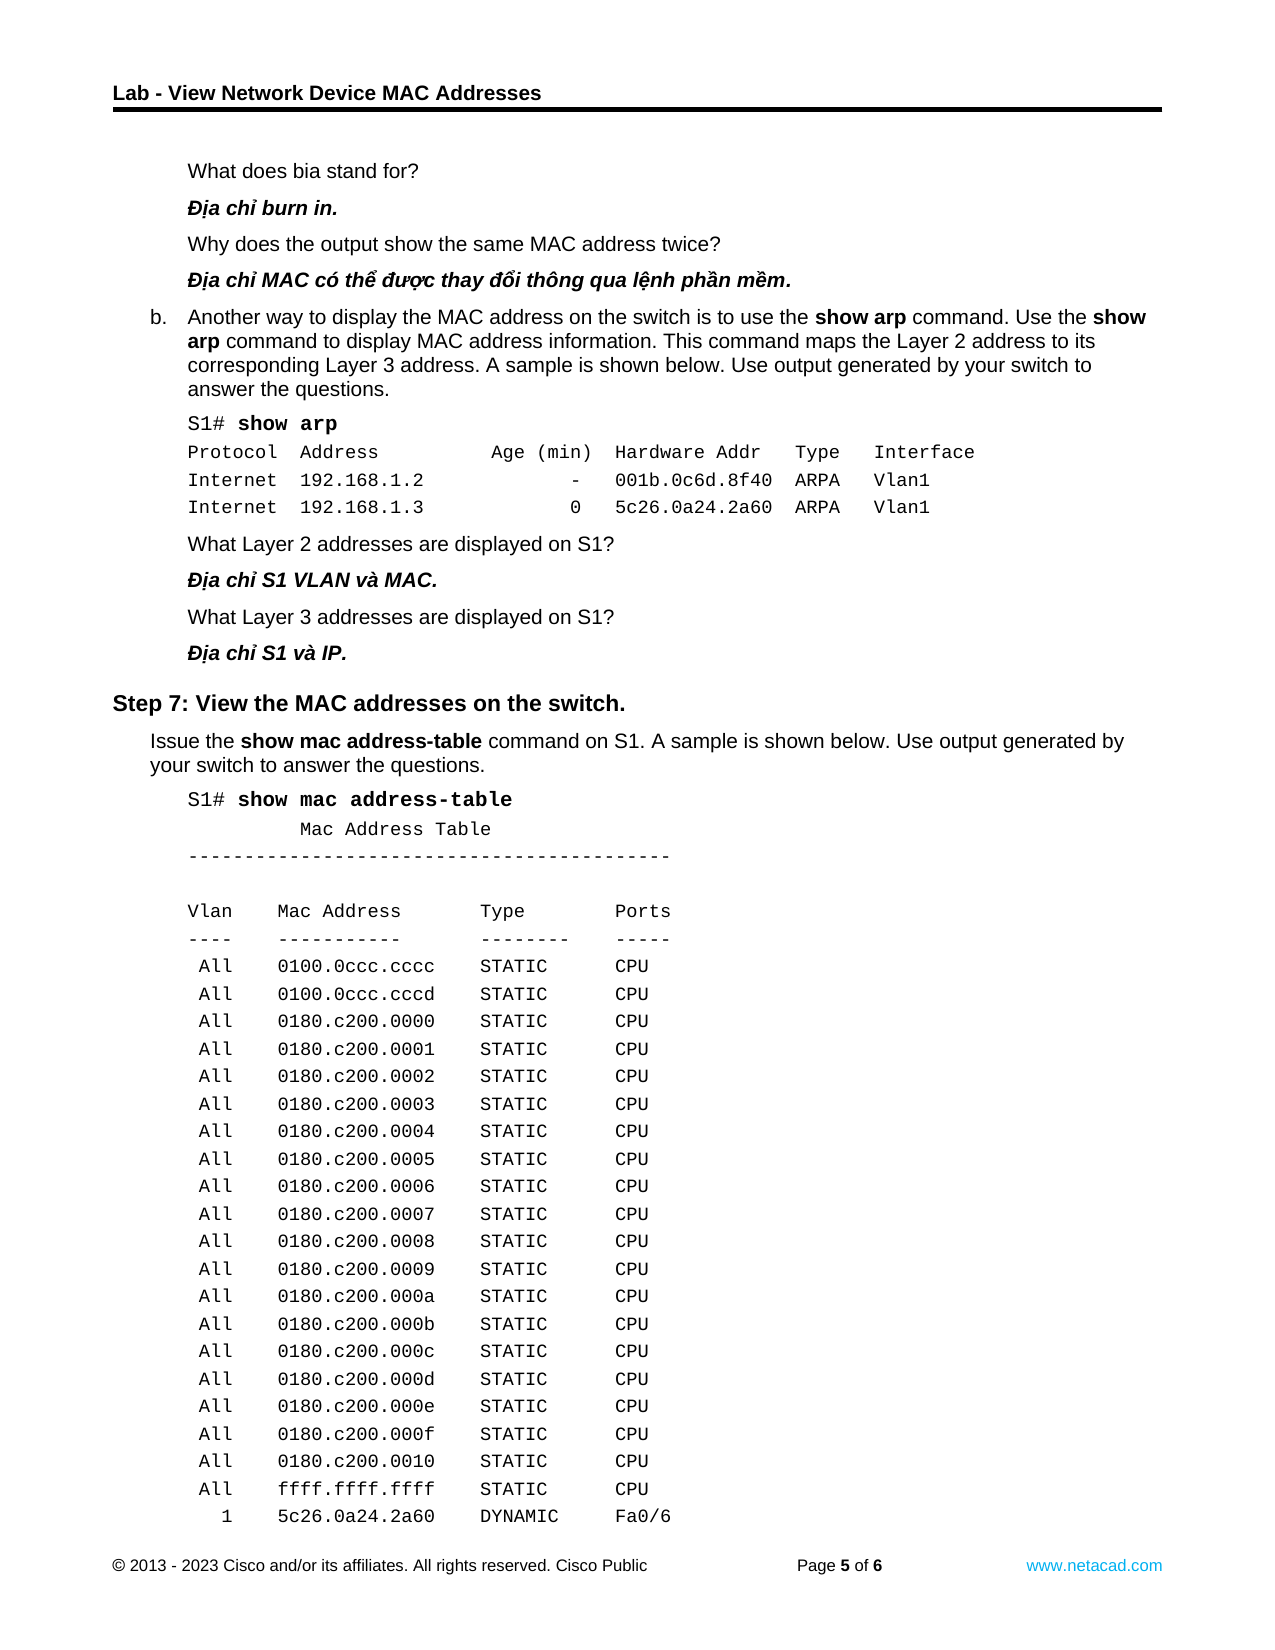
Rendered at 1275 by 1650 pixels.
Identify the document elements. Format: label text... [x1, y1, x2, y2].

text All 0180.c200.0007 STATIC CPU [187, 1204, 1162, 1226]
text S1# show arp [187, 413, 1162, 437]
text Vlan Mac Address Type Ports [187, 902, 1162, 923]
text All 0180.c200.0006 STATIC CPU [187, 1177, 1162, 1198]
text ------------------------------------------- [187, 847, 1162, 868]
text All 0180.c200.000f STATIC CPU [187, 1424, 1162, 1446]
text All 0180.c200.0002 STATIC CPU [187, 1067, 1162, 1088]
text Địa chỉ S1 VLAN và MAC. [187, 568, 1162, 592]
text All 0180.c200.000d STATIC CPU [187, 1369, 1162, 1391]
text Địa chỉ S1 và IP. [187, 641, 1162, 665]
text All 0180.c200.0003 STATIC CPU [187, 1094, 1162, 1116]
text All 0180.c200.000b STATIC CPU [187, 1314, 1162, 1336]
text All ffff.ffff.ffff STATIC CPU [187, 1479, 1162, 1501]
text Địa chỉ burn in. [187, 195, 1162, 219]
text Internet 192.168.1.3 0 5c26.0a24.2a60 ARPA Vlan1 [187, 498, 1162, 519]
text All 0180.c200.0005 STATIC CPU [187, 1149, 1162, 1171]
text What does bia stand for? [112, 159, 1162, 183]
text All 0180.c200.0000 STATIC CPU [187, 1012, 1162, 1033]
text All 0100.0ccc.cccc STATIC CPU [187, 957, 1162, 978]
text All 0180.c200.0009 STATIC CPU [187, 1259, 1162, 1281]
text 1 5c26.0a24.2a60 DYNAMIC Fa0/6 [187, 1507, 1162, 1528]
text Địa chỉ MAC có thể được thay đổi thông qua lệnh phần mềm. [187, 268, 1162, 292]
subtitle View the MAC addresses on the switch. [112, 690, 1162, 716]
text Issue the show mac address-table command on S1. A sample is shown below. Use output generated by your switch to answer the questions. [150, 729, 1162, 777]
text S1# show mac address-table [187, 789, 1162, 813]
text All 0100.0ccc.cccd STATIC CPU [187, 984, 1162, 1006]
text All 0180.c200.0001 STATIC CPU [187, 1039, 1162, 1061]
text Mac Address Table [187, 819, 1162, 841]
text All 0180.c200.000c STATIC CPU [187, 1342, 1162, 1363]
text All 0180.c200.0010 STATIC CPU [187, 1452, 1162, 1473]
text All 0180.c200.0004 STATIC CPU [187, 1122, 1162, 1143]
text What Layer 2 addresses are displayed on S1? [187, 532, 1162, 556]
text Protocol Address Age (min) Hardware Addr Type Interface [187, 443, 1162, 464]
text Another way to display the MAC address on the switch is to use the show arp command. Use the show arp command to display MAC address information. This command maps the Layer 2 address to its corresponding Layer 3 address. A sample is shown below. Use output generated by your switch to answer the questions. [150, 305, 1162, 401]
text Internet 192.168.1.2 - 001b.0c6d.8f40 ARPA Vlan1 [187, 471, 1162, 492]
text All 0180.c200.0008 STATIC CPU [187, 1232, 1162, 1253]
text Why does the output show the same MAC address twice? [187, 232, 1162, 256]
text ---- ----------- -------- ----- [187, 929, 1162, 951]
text All 0180.c200.000e STATIC CPU [187, 1397, 1162, 1418]
text All 0180.c200.000a STATIC CPU [187, 1287, 1162, 1308]
text What Layer 3 addresses are displayed on S1? [187, 605, 1162, 629]
